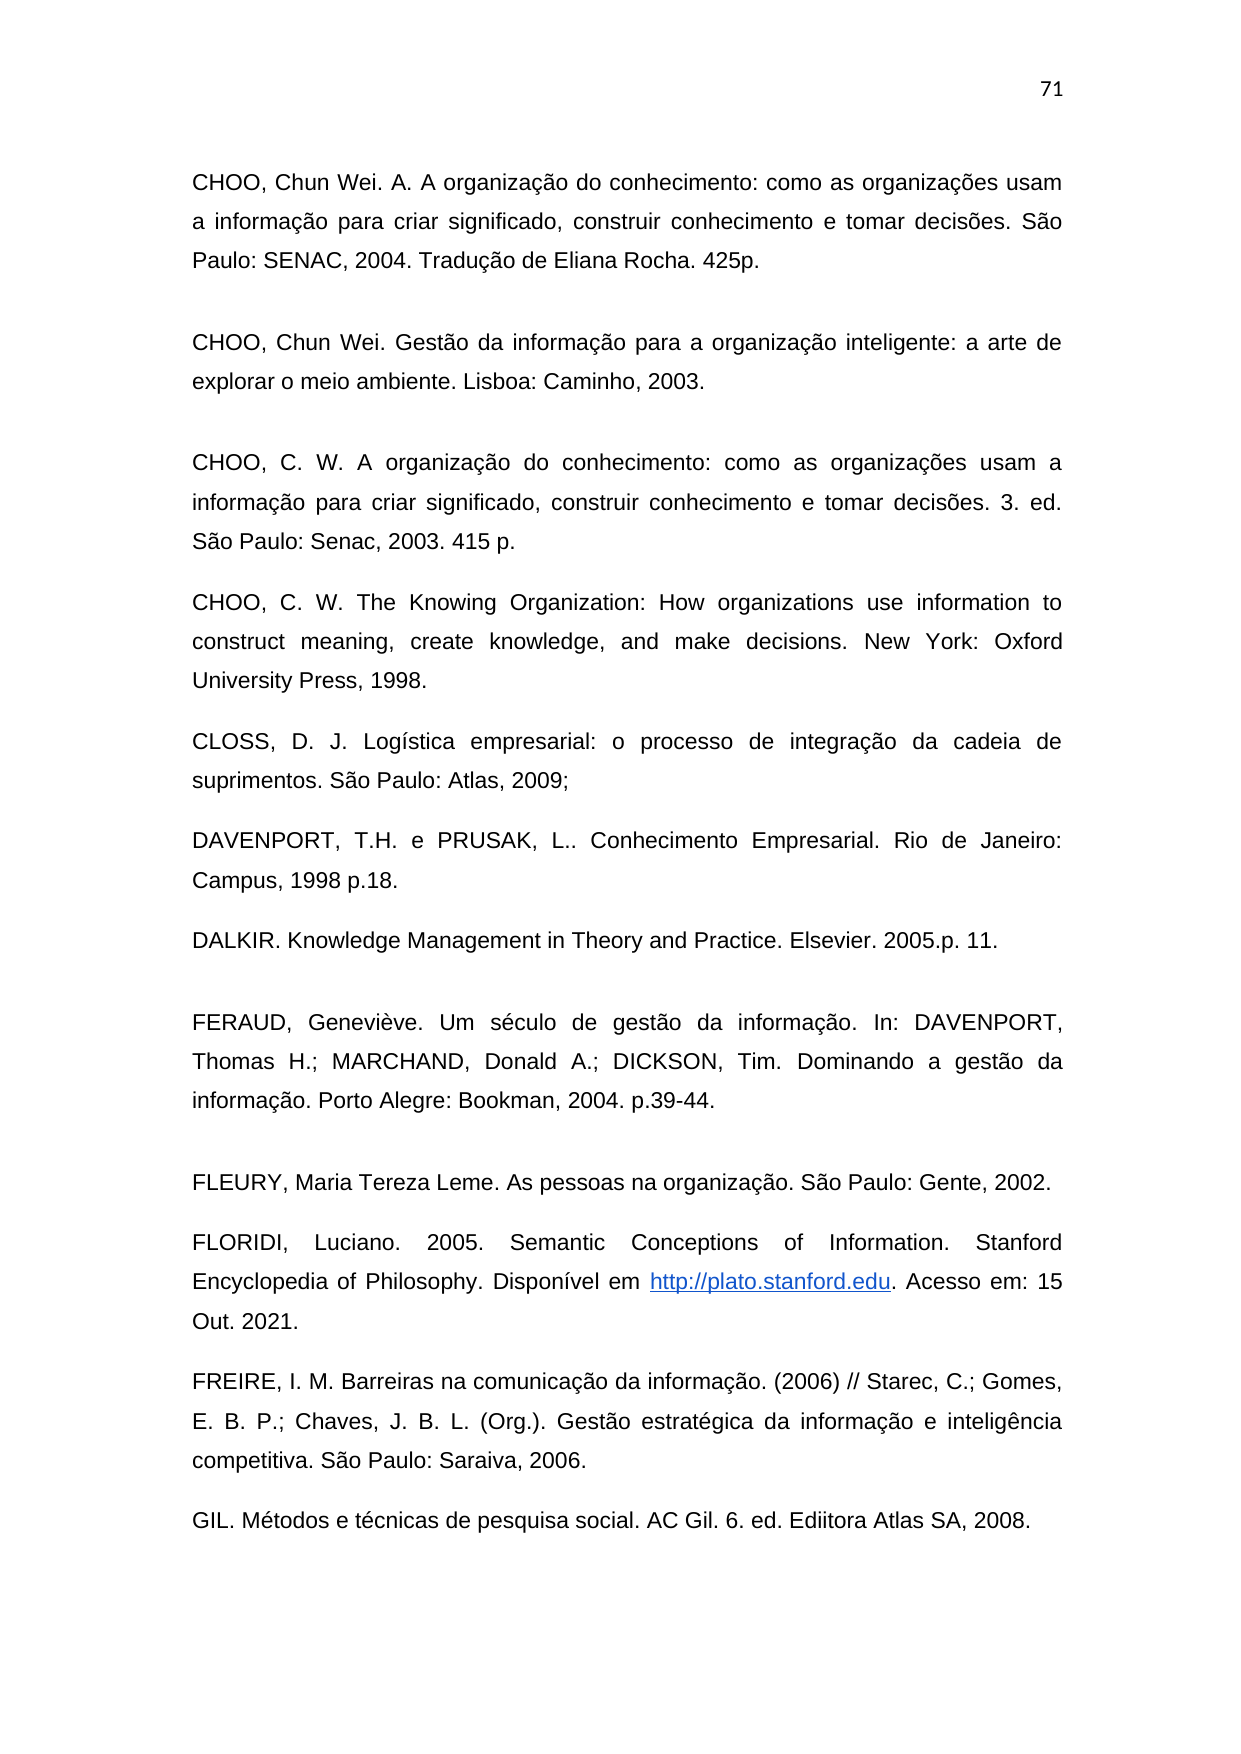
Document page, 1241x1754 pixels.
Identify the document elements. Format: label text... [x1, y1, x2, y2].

text FLEURY, Maria Tereza Leme. As pessoas na organização. São Paulo: Gente, 2002. [192, 1148, 1073, 1216]
text FERAUD, Geneviève. Um século de gestão da informação. In: DAVENPORT, Thomas H.; MARCHAND, Donald A.; DICKSON, Tim. Dominando a gestão da informação. Porto Alegre: Bookman, 2004. p.39-44. [192, 988, 1073, 1134]
text CHOO, Chun Wei. A. A organização do conhecimento: como as organizações usam a informação para criar significado, construir conhecimento e tomar decisões. São Paulo: SENAC, 2004. Tradução de Eliana Rocha. 425p. [192, 148, 1073, 294]
text DALKIR. Knowledge Management in Theory and Practice. Elsevier. 2005.p. 11. [192, 927, 1063, 954]
text DAVENPORT, T.H. e PRUSAK, L.. Conhecimento Empresarial. Rio de Janeiro: Campus, 1998 p.18. [192, 827, 1063, 893]
text CHOO, C. W. A organização do conhecimento: como as organizações usam a informação para criar significado, construir conhecimento e tomar decisões. 3. ed. São Paulo: Senac, 2003. 415 p. [192, 428, 1073, 575]
text CHOO, C. W. The Knowing Organization: How organizations use information to construct meaning, create knowledge, and make decisions. New York: Oxford University Press, 1998. [192, 588, 1063, 694]
text FREIRE, I. M. Barreiras na comunicação da informação. (2006) // Starec, C.; Gomes, E. B. P.; Chaves, J. B. L. (Org.). Gestão estratégica da informação e inteligência competitiva. São Paulo: Saraiva, 2006. [192, 1368, 1063, 1473]
text FLORIDI, Luciano. 2005. Semantic Conceptions of Information. Stanford Encyclopedia of Philosophy. Disponível em http://plato.stanford.edu. Acesso em: 15 Out. 2021. [192, 1229, 1063, 1334]
text CHOO, Chun Wei. Gestão da informação para a organização inteligente: a arte de explorar o meio ambiente. Lisboa: Caminho, 2003. [192, 308, 1073, 415]
text GIL. Métodos e técnicas de pesquisa social. AC Gil. 6. ed. Ediitora Atlas SA, 2008. [192, 1507, 1063, 1534]
text CLOSS, D. J. Logística empresarial: o processo de integração da cadeia de suprimentos. São Paulo: Atlas, 2009; [192, 728, 1063, 793]
